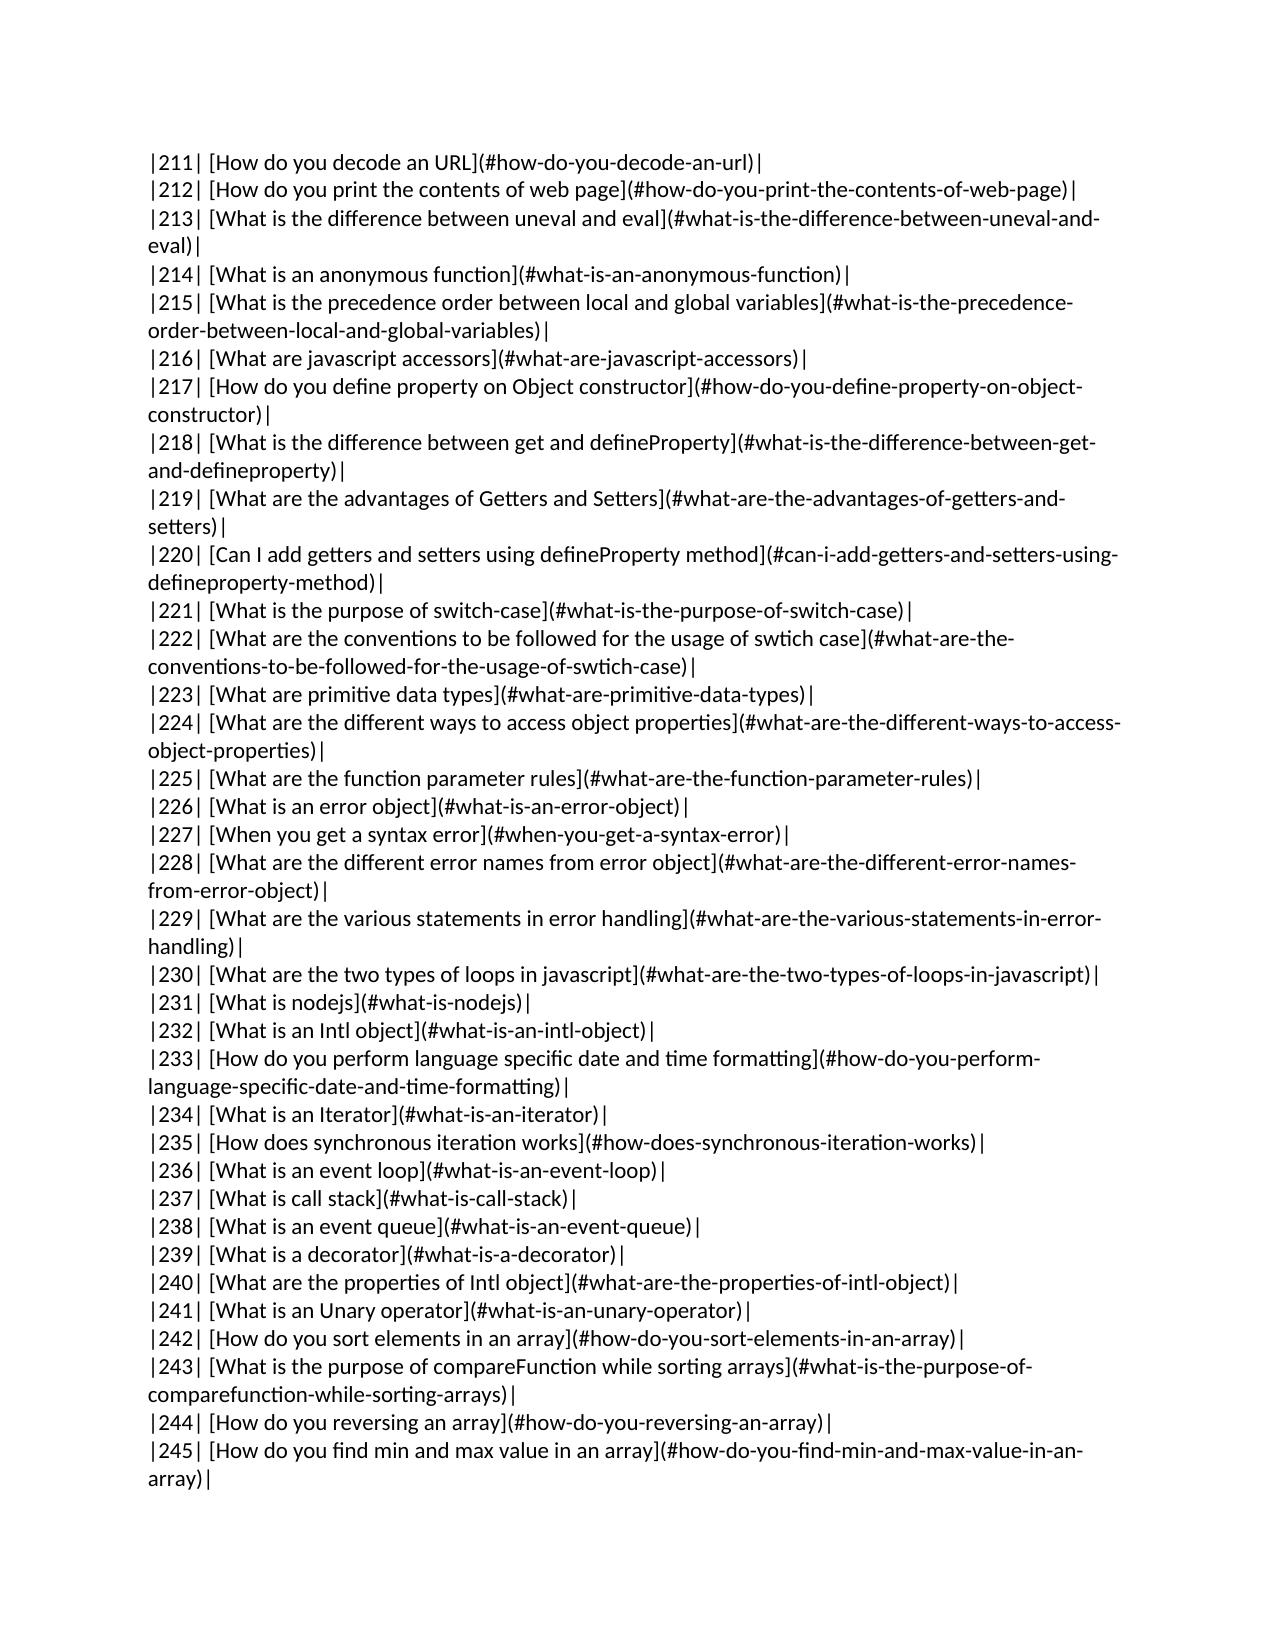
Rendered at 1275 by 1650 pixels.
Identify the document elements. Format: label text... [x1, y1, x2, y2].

text |226| [What is an error object](#what-is-an-error-object)| [148, 792, 1127, 820]
text |229| [What are the various statements in error handling](#what-are-the-various-statements-in-error-handling)| [148, 904, 1127, 960]
text |236| [What is an event loop](#what-is-an-event-loop)| [148, 1156, 1127, 1184]
text |215| [What is the precedence order between local and global variables](#what-is-the-precedence-order-between-local-and-global-variables)| [148, 288, 1127, 344]
text |224| [What are the different ways to access object properties](#what-are-the-different-ways-to-access-object-properties)| [148, 708, 1127, 764]
text |235| [How does synchronous iteration works](#how-does-synchronous-iteration-works)| [148, 1128, 1127, 1156]
text |225| [What are the function parameter rules](#what-are-the-function-parameter-rules)| [148, 764, 1127, 792]
text |217| [How do you define property on Object constructor](#how-do-you-define-property-on-object-constructor)| [148, 372, 1127, 428]
text |211| [How do you decode an URL](#how-do-you-decode-an-url)| [148, 148, 1127, 176]
text |213| [What is the difference between uneval and eval](#what-is-the-difference-between-uneval-and-eval)| [148, 204, 1127, 260]
text |234| [What is an Iterator](#what-is-an-iterator)| [148, 1100, 1127, 1128]
text |239| [What is a decorator](#what-is-a-decorator)| [148, 1240, 1127, 1268]
text |244| [How do you reversing an array](#how-do-you-reversing-an-array)| [148, 1408, 1127, 1437]
text |227| [When you get a syntax error](#when-you-get-a-syntax-error)| [148, 820, 1127, 848]
text |232| [What is an Intl object](#what-is-an-intl-object)| [148, 1016, 1127, 1044]
text |228| [What are the different error names from error object](#what-are-the-different-error-names-from-error-object)| [148, 848, 1127, 904]
text |216| [What are javascript accessors](#what-are-javascript-accessors)| [148, 344, 1127, 372]
text |237| [What is call stack](#what-is-call-stack)| [148, 1184, 1127, 1212]
text |218| [What is the difference between get and defineProperty](#what-is-the-difference-between-get-and-defineproperty)| [148, 428, 1127, 484]
text |245| [How do you find min and max value in an array](#how-do-you-find-min-and-max-value-in-an-array)| [148, 1437, 1127, 1493]
text |231| [What is nodejs](#what-is-nodejs)| [148, 988, 1127, 1016]
text |220| [Can I add getters and setters using defineProperty method](#can-i-add-getters-and-setters-using-defineproperty-method)| [148, 540, 1127, 596]
text |221| [What is the purpose of switch-case](#what-is-the-purpose-of-switch-case)| [148, 596, 1127, 624]
text |242| [How do you sort elements in an array](#how-do-you-sort-elements-in-an-array)| [148, 1324, 1127, 1352]
text |230| [What are the two types of loops in javascript](#what-are-the-two-types-of-loops-in-javascript)| [148, 960, 1127, 988]
text |238| [What is an event queue](#what-is-an-event-queue)| [148, 1212, 1127, 1240]
text |219| [What are the advantages of Getters and Setters](#what-are-the-advantages-of-getters-and-setters)| [148, 484, 1127, 540]
text |240| [What are the properties of Intl object](#what-are-the-properties-of-intl-object)| [148, 1268, 1127, 1296]
text |214| [What is an anonymous function](#what-is-an-anonymous-function)| [148, 260, 1127, 288]
text |241| [What is an Unary operator](#what-is-an-unary-operator)| [148, 1296, 1127, 1324]
text |212| [How do you print the contents of web page](#how-do-you-print-the-contents-of-web-page)| [148, 176, 1127, 204]
text |233| [How do you perform language specific date and time formatting](#how-do-you-perform-language-specific-date-and-time-formatting)| [148, 1044, 1127, 1100]
text |243| [What is the purpose of compareFunction while sorting arrays](#what-is-the-purpose-of-comparefunction-while-sorting-arrays)| [148, 1352, 1127, 1408]
text |222| [What are the conventions to be followed for the usage of swtich case](#what-are-the-conventions-to-be-followed-for-the-usage-of-swtich-case)| [148, 624, 1127, 680]
text |223| [What are primitive data types](#what-are-primitive-data-types)| [148, 680, 1127, 708]
